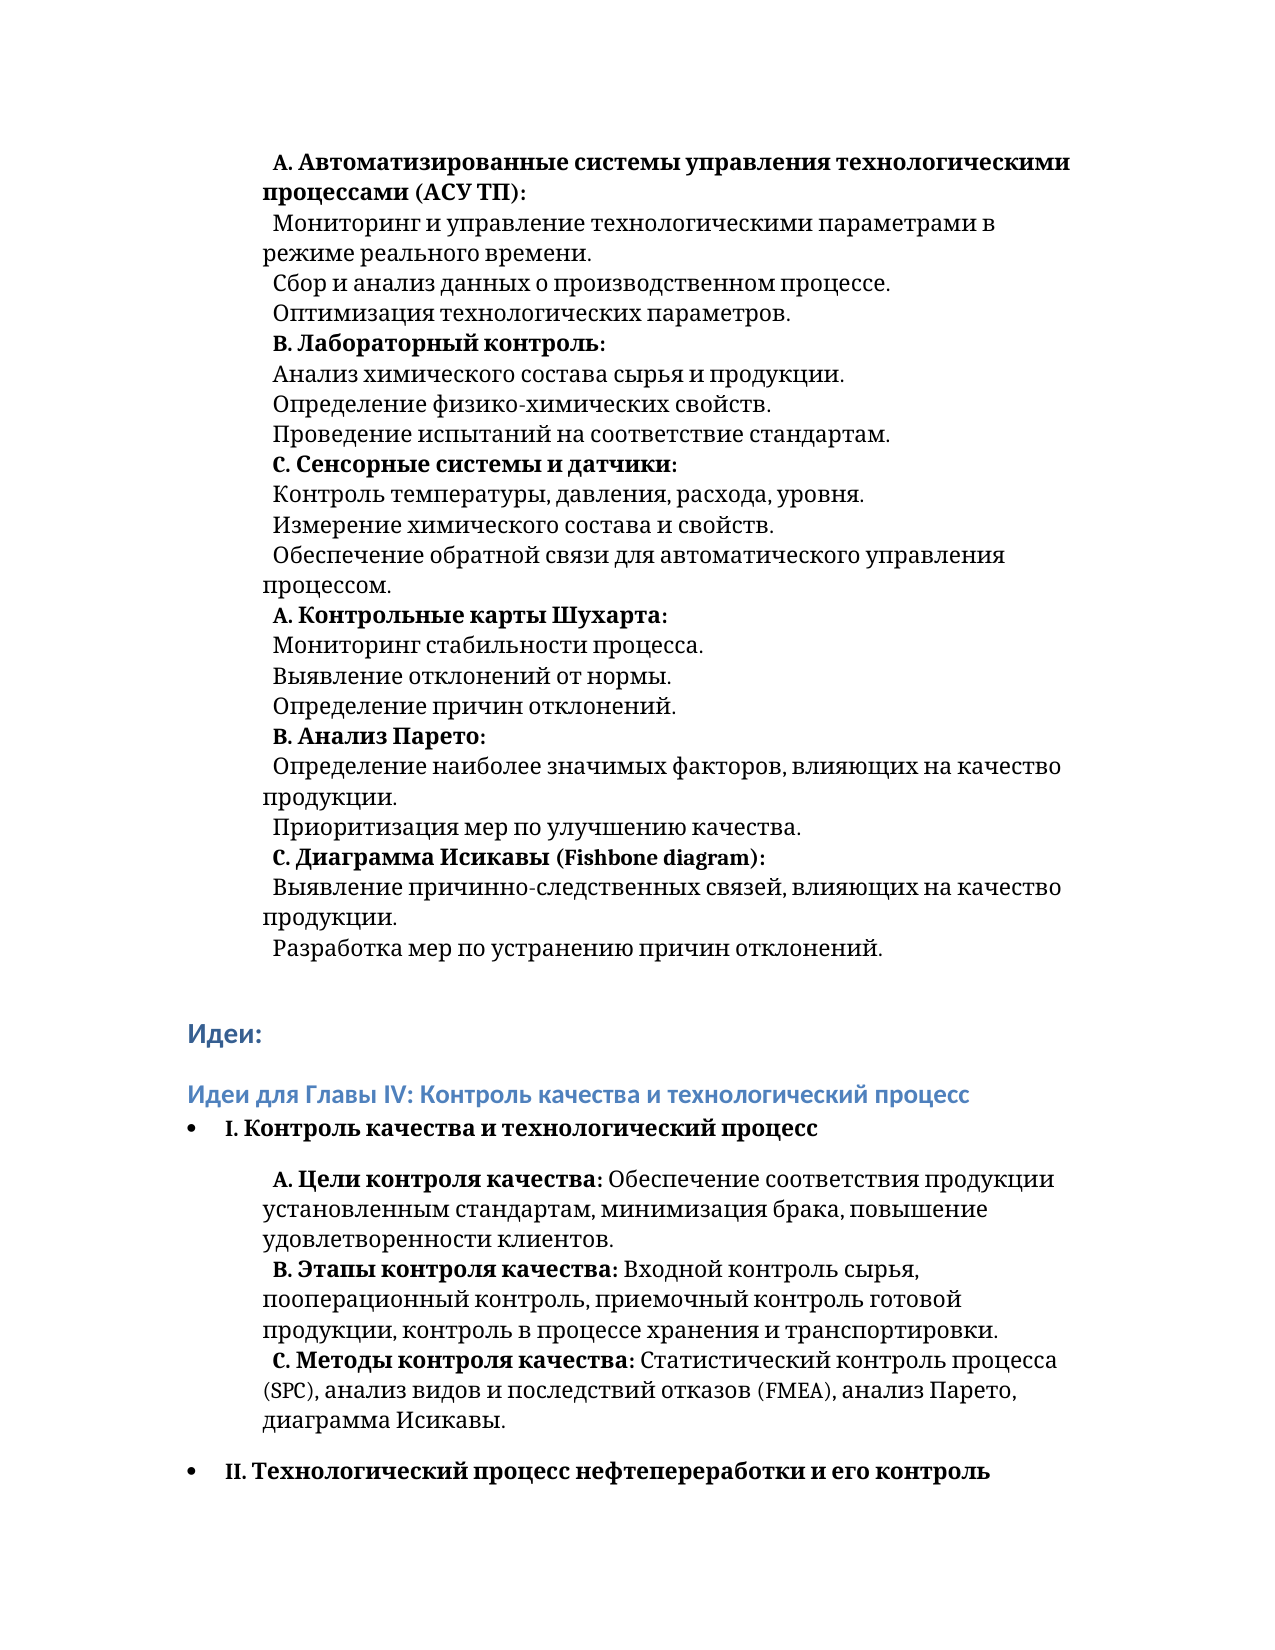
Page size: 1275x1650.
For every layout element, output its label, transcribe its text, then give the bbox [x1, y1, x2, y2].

list Мониторинг и управление технологическими параметрами в режиме реального времени. [262, 210, 1087, 267]
list Анализ химического состава сырья и продукции. [262, 361, 1087, 388]
subtitle Идеи для Главы IV: Контроль качества и технологический процесс [187, 1077, 1087, 1110]
list Оптимизация технологических параметров. [262, 301, 1087, 327]
list Определение причин отклонений. [262, 694, 1087, 720]
subtitle Идеи: [187, 1016, 1087, 1051]
list Сбор и анализ данных о производственном процессе. [262, 271, 1087, 297]
list C. Сенсорные системы и датчики: [262, 452, 1087, 478]
list B. Анализ Парето: [262, 724, 1087, 750]
list Выявление причинно-следственных связей, влияющих на качество продукции. [262, 875, 1087, 932]
list C. Методы контроля качества: Статистический контроль процесса (SPC), анализ видов и последствий отказов (FMEA), анализ Парето, диаграмма Исикавы. [262, 1348, 1087, 1434]
list Определение физико-химических свойств. [262, 392, 1087, 418]
list Контроль температуры, давления, расхода, уровня. [262, 482, 1087, 509]
list A. Автоматизированные системы управления технологическими процессами (АСУ ТП): [262, 150, 1087, 207]
list Определение наиболее значимых факторов, влияющих на качество продукции. [262, 754, 1087, 811]
list B. Этапы контроля качества: Входной контроль сырья, пооперационный контроль, приемочный контроль готовой продукции, контроль в процессе хранения и транспортировки. [262, 1257, 1087, 1344]
list Измерение химического состава и свойств. [262, 512, 1087, 539]
list I. Контроль качества и технологический процесс [187, 1115, 1087, 1142]
list C. Диаграмма Исикавы (Fishbone diagram): [262, 845, 1087, 871]
list Обеспечение обратной связи для автоматического управления процессом. [262, 543, 1087, 599]
list Выявление отклонений от нормы. [262, 663, 1087, 690]
list B. Лабораторный контроль: [262, 331, 1087, 358]
list A. Контрольные карты Шухарта: [262, 603, 1087, 629]
list Проведение испытаний на соответствие стандартам. [262, 422, 1087, 448]
list Разработка мер по устранению причин отклонений. [262, 935, 1087, 962]
list II. Технологический процесс нефтепереработки и его контроль [187, 1459, 1087, 1485]
list Приоритизация мер по улучшению качества. [262, 814, 1087, 841]
list A. Цели контроля качества: Обеспечение соответствия продукции установленным стандартам, минимизация брака, повышение удовлетворенности клиентов. [262, 1166, 1087, 1253]
list Мониторинг стабильности процесса. [262, 633, 1087, 660]
